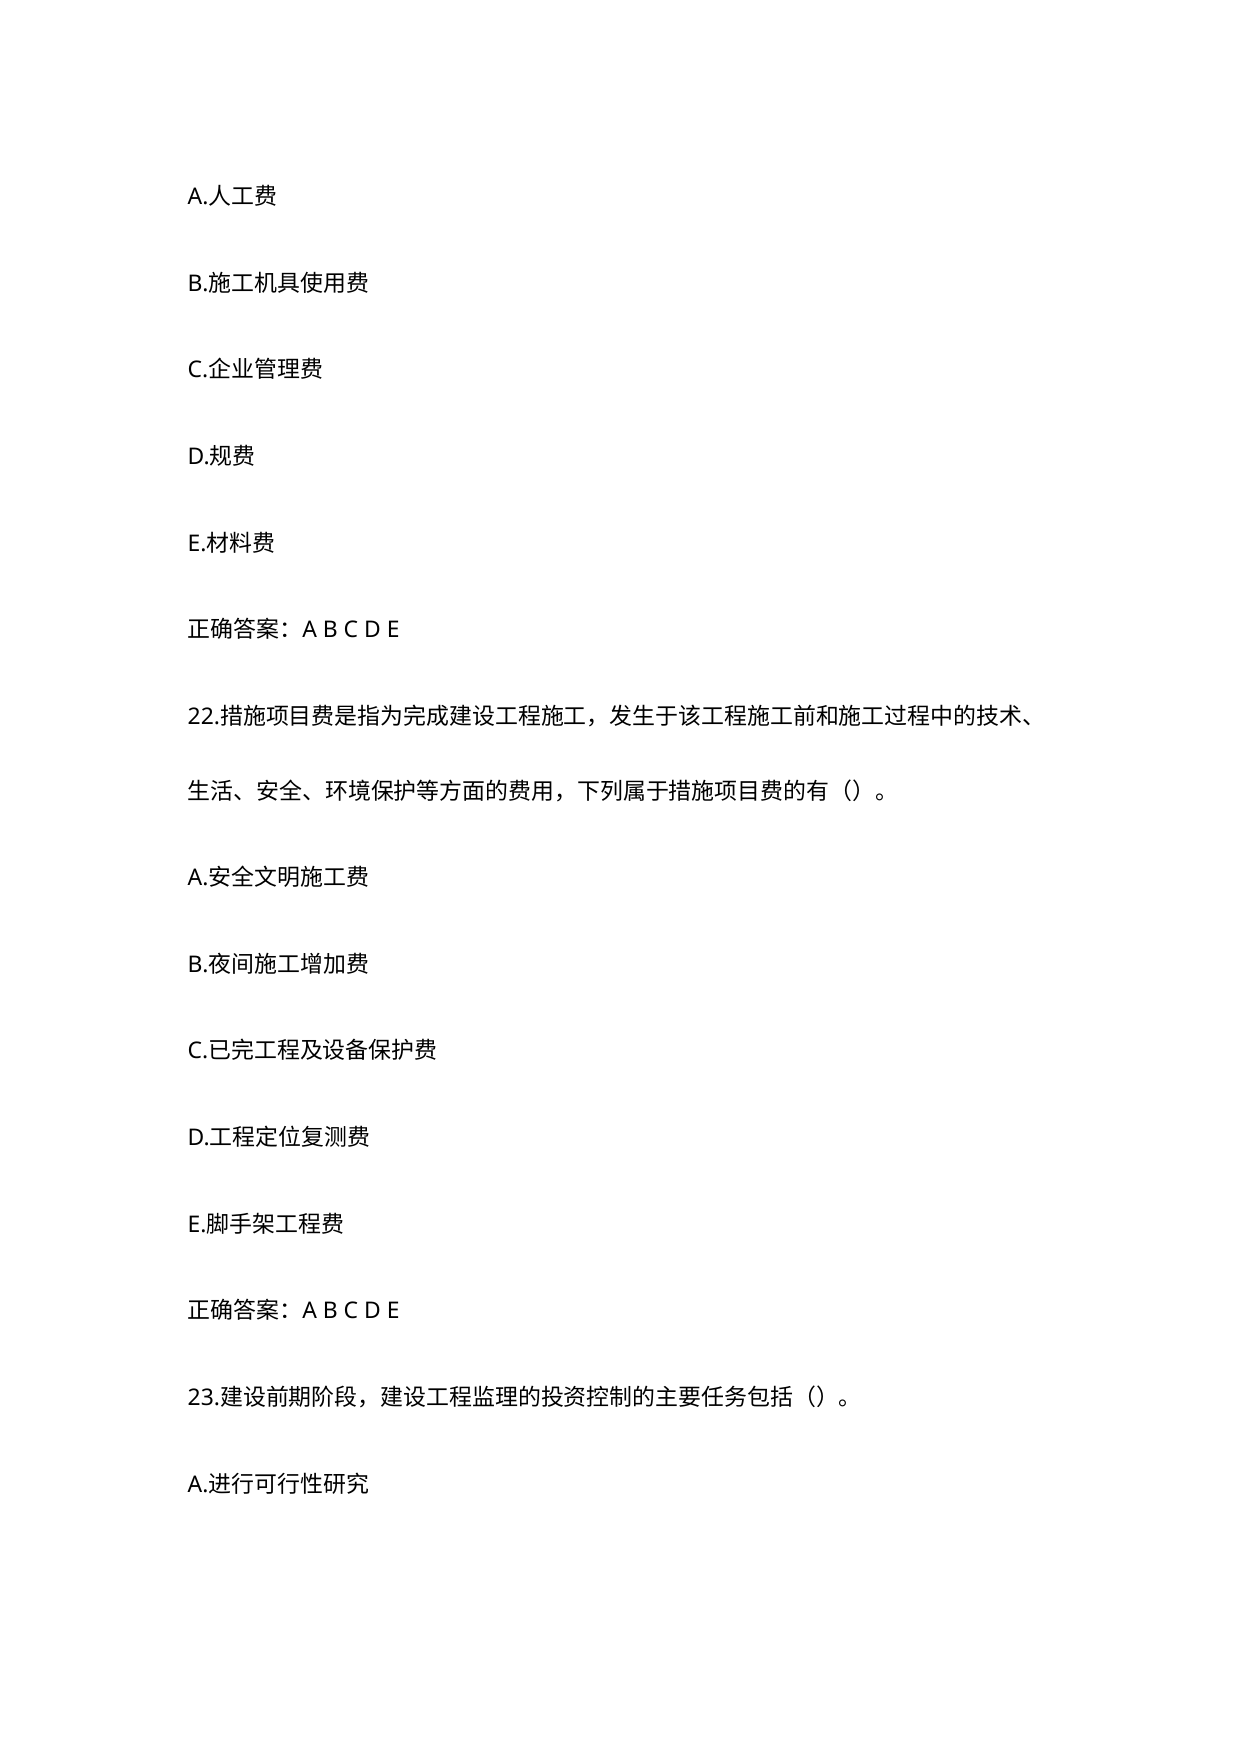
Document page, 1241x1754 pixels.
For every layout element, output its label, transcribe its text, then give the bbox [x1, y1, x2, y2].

text C.企业管理费 [187, 335, 1053, 400]
text 正确答案：A B C D E [187, 595, 1053, 660]
text D.规费 [187, 422, 1053, 487]
text A.安全文明施工费 [187, 843, 1053, 908]
text B.施工机具使用费 [187, 249, 1053, 314]
text E.脚手架工程费 [187, 1190, 1053, 1255]
text A.进行可行性研究 [187, 1450, 1053, 1515]
text B.夜间施工增加费 [187, 930, 1053, 995]
text C.已完工程及设备保护费 [187, 1017, 1053, 1082]
text 23.建设前期阶段，建设工程监理的投资控制的主要任务包括（）。 [187, 1363, 1053, 1428]
text 正确答案：A B C D E [187, 1277, 1053, 1342]
text D.工程定位复测费 [187, 1103, 1053, 1168]
text A.人工费 [187, 162, 1053, 227]
text E.材料费 [187, 509, 1053, 574]
text 22.措施项目费是指为完成建设工程施工，发生于该工程施工前和施工过程中的技术、生活、安全、环境保护等方面的费用，下列属于措施项目费的有（）。 [187, 682, 1053, 822]
